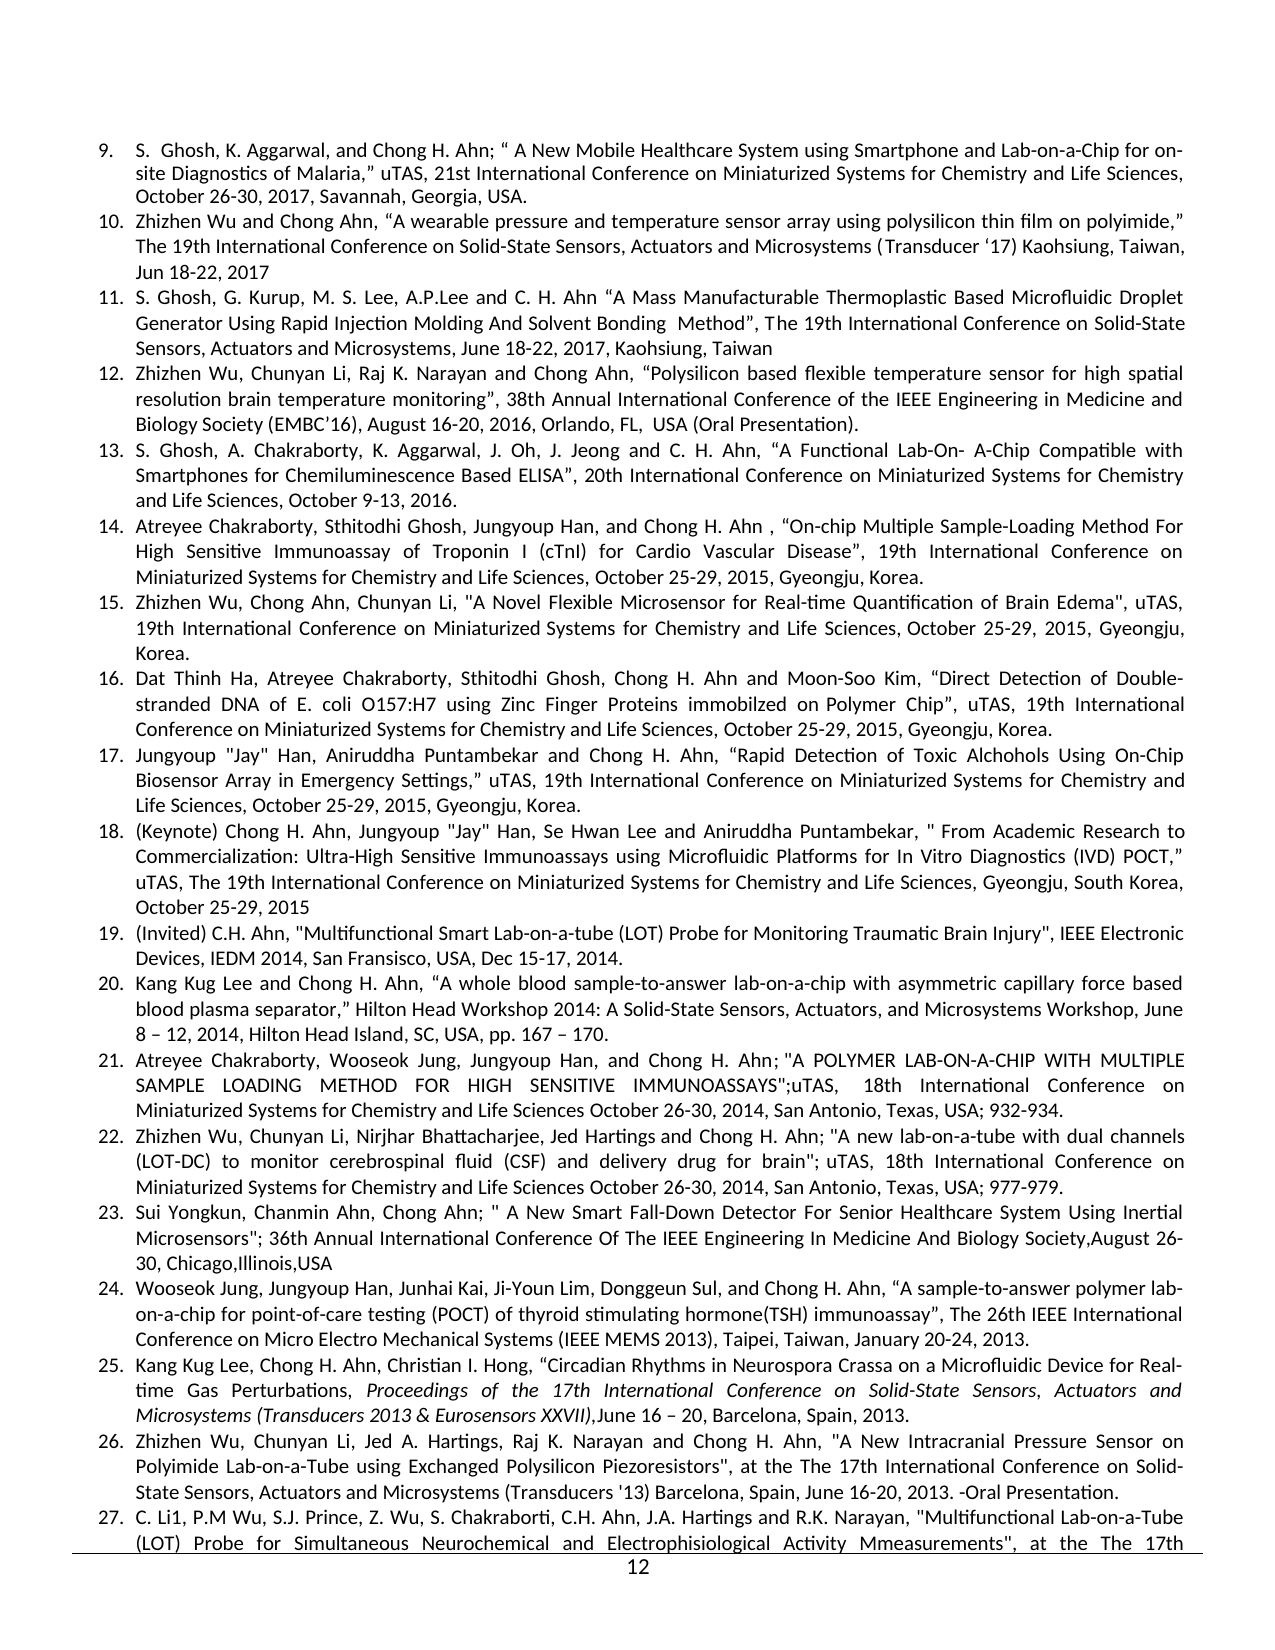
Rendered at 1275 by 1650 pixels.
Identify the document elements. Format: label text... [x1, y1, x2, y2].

list Kang Kug Lee and Chong H. Ahn, “A whole blood sample-to-answer lab-on-a-chip with asymmetric capillary force based blood plasma separator,” Hilton Head Workshop 2014: A Solid-State Sensors, Actuators, and Microsystems Workshop, June 8 – 12, 2014, Hilton Head Island, SC, USA, pp. 167 – 170. [98, 971, 1185, 1047]
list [98, 1504, 1185, 1555]
list S. Ghosh, A. Chakraborty, K. Aggarwal, J. Oh, J. Jeong and C. H. Ahn, “A Functional Lab-On- A-Chip Compatible with Smartphones for Chemiluminescence Based ELISA”, 20th International Conference on Miniaturized Systems for Chemistry and Life Sciences, October 9-13, 2016. [98, 437, 1185, 513]
list Zhizhen Wu, Chunyan Li, Raj K. Narayan and Chong Ahn, “Polysilicon based flexible temperature sensor for high spatial resolution brain temperature monitoring”, 38th Annual International Conference of the IEEE Engineering in Medicine and Biology Society (EMBC’16), August 16-20, 2016, Orlando, FL, USA (Oral Presentation). [98, 361, 1185, 437]
list S. Ghosh, K. Aggarwal, and Chong H. Ahn; “ A New Mobile Healthcare System using Smartphone and Lab-on-a-Chip for on-site Diagnostics of Malaria,” uTAS, 21st International Conference on Miniaturized Systems for Chemistry and Life Sciences, October 26-30, 2017, Savannah, Georgia, USA. [98, 139, 1185, 208]
list Kang Kug Lee, Chong H. Ahn, Christian I. Hong, “Circadian Rhythms in Neurospora Crassa on a Microfluidic Device for Real-time Gas Perturbations, Proceedings of the 17th International Conference on Solid-State Sensors, Actuators and Microsystems (Transducers 2013 & Eurosensors XXVII),June 16 – 20, Barcelona, Spain, 2013. [98, 1352, 1185, 1428]
list (Keynote) Chong H. Ahn, Jungyoup "Jay" Han, Se Hwan Lee and Aniruddha Puntambekar, " From Academic Research to Commercialization: Ultra-High Sensitive Immunoassays using Microfluidic Platforms for In Vitro Diagnostics (IVD) POCT,” uTAS, The 19th International Conference on Miniaturized Systems for Chemistry and Life Sciences, Gyeongju, South Korea, October 25-29, 2015 [98, 818, 1185, 920]
list Wooseok Jung, Jungyoup Han, Junhai Kai, Ji-Youn Lim, Donggeun Sul, and Chong H. Ahn, “A sample-to-answer polymer lab-on-a-chip for point-of-care testing (POCT) of thyroid stimulating hormone(TSH) immunoassay”, The 26th IEEE International Conference on Micro Electro Mechanical Systems (IEEE MEMS 2013), Taipei, Taiwan, January 20-24, 2013. [98, 1276, 1185, 1352]
list S. Ghosh, G. Kurup, M. S. Lee, A.P.Lee and C. H. Ahn “A Mass Manufacturable Thermoplastic Based Microfluidic Droplet Generator Using Rapid Injection Molding And Solvent Bonding Method”, The 19th International Conference on Solid-State Sensors, Actuators and Microsystems, June 18-22, 2017, Kaohsiung, Taiwan [98, 284, 1185, 361]
list Zhizhen Wu, Chunyan Li, Nirjhar Bhattacharjee, Jed Hartings and Chong H. Ahn​; "A new lab-on-a-tube with dual channels (LOT-DC) to monitor cerebrospinal fluid (CSF) and delivery drug for brain"; uTAS, 18th International Conference on Miniaturized Systems for Chemistry and Life Sciences October 26-30, 2014, San Antonio, Texas, USA; 977-979. [98, 1123, 1185, 1199]
list Dat Thinh Ha, Atreyee Chakraborty, Sthitodhi Ghosh, Chong H. Ahn and Moon-Soo Kim, “Direct Detection of Double-stranded DNA of E. coli O157:H7 using Zinc Finger Proteins immobilzed on Polymer Chip”, uTAS, 19th International Conference on Miniaturized Systems for Chemistry and Life Sciences, October 25-29, 2015, Gyeongju, Korea. [98, 666, 1185, 742]
list Jungyoup "Jay" Han, Aniruddha Puntambekar and Chong H. Ahn, “Rapid Detection of Toxic Alchohols Using On-Chip Biosensor Array in Emergency Settings,” uTAS, 19th International Conference on Miniaturized Systems for Chemistry and Life Sciences, October 25-29, 2015, Gyeongju, Korea. [98, 742, 1185, 818]
list (Invited) C.H. Ahn, "Multifunctional Smart Lab-on-a-tube (LOT) Probe for Monitoring Traumatic Brain Injury", IEEE Electronic Devices, IEDM 2014, San Fransisco, USA, Dec 15-17, 2014. [98, 920, 1185, 971]
list Zhizhen Wu, Chunyan Li, Jed A. Hartings, Raj K. Narayan and Chong H. Ahn, "A New Intracranial Pressure Sensor on Polyimide Lab-on-a-Tube using Exchanged Polysilicon Piezoresistors", at the The 17th International Conference on Solid-State Sensors, Actuators and Microsystems (Transducers '13) Barcelona, Spain, June 16-20, 2013. -Oral Presentation. [98, 1428, 1185, 1504]
list Atreyee Chakraborty, Sthitodhi Ghosh, Jungyoup Han, and Chong H. Ahn , “On-chip Multiple Sample-Loading Method For High Sensitive Immunoassay of Troponin I (cTnI) for Cardio Vascular Disease”, 19th International Conference on Miniaturized Systems for Chemistry and Life Sciences, October 25-29, 2015, Gyeongju, Korea. [98, 513, 1185, 589]
list Zhizhen Wu and Chong Ahn, “A wearable pressure and temperature sensor array using polysilicon thin film on polyimide,” The 19th International Conference on Solid-State Sensors, Actuators and Microsystems (Transducer ‘17) Kaohsiung, Taiwan, Jun 18-22, 2017 [98, 208, 1185, 284]
list Atreyee Chakraborty, Wooseok Jung, Jungyoup Han, and Chong H. Ahn​; "A POLYMER LAB-ON-A-CHIP WITH MULTIPLE SAMPLE LOADING METHOD FOR HIGH SENSITIVE IMMUNOASSAYS";uTAS, 18th International Conference on Miniaturized Systems for Chemistry and Life Sciences October 26-30, 2014, San Antonio, Texas, USA; 932-934. [98, 1047, 1185, 1123]
list Zhizhen Wu, Chong Ahn, Chunyan Li, "A Novel Flexible Microsensor for Real-time Quantification of Brain Edema", uTAS, 19th International Conference on Miniaturized Systems for Chemistry and Life Sciences, October 25-29, 2015, Gyeongju, Korea. [98, 589, 1185, 666]
list Sui Yongkun, Chanmin Ahn, Chong Ahn; " A New Smart Fall-Down Detector For Senior Healthcare System Using Inertial Microsensors"; 36th Annual International Conference Of The IEEE Engineering In Medicine And Biology Society,August 26-30, Chicago,Illinois,USA [98, 1199, 1185, 1276]
